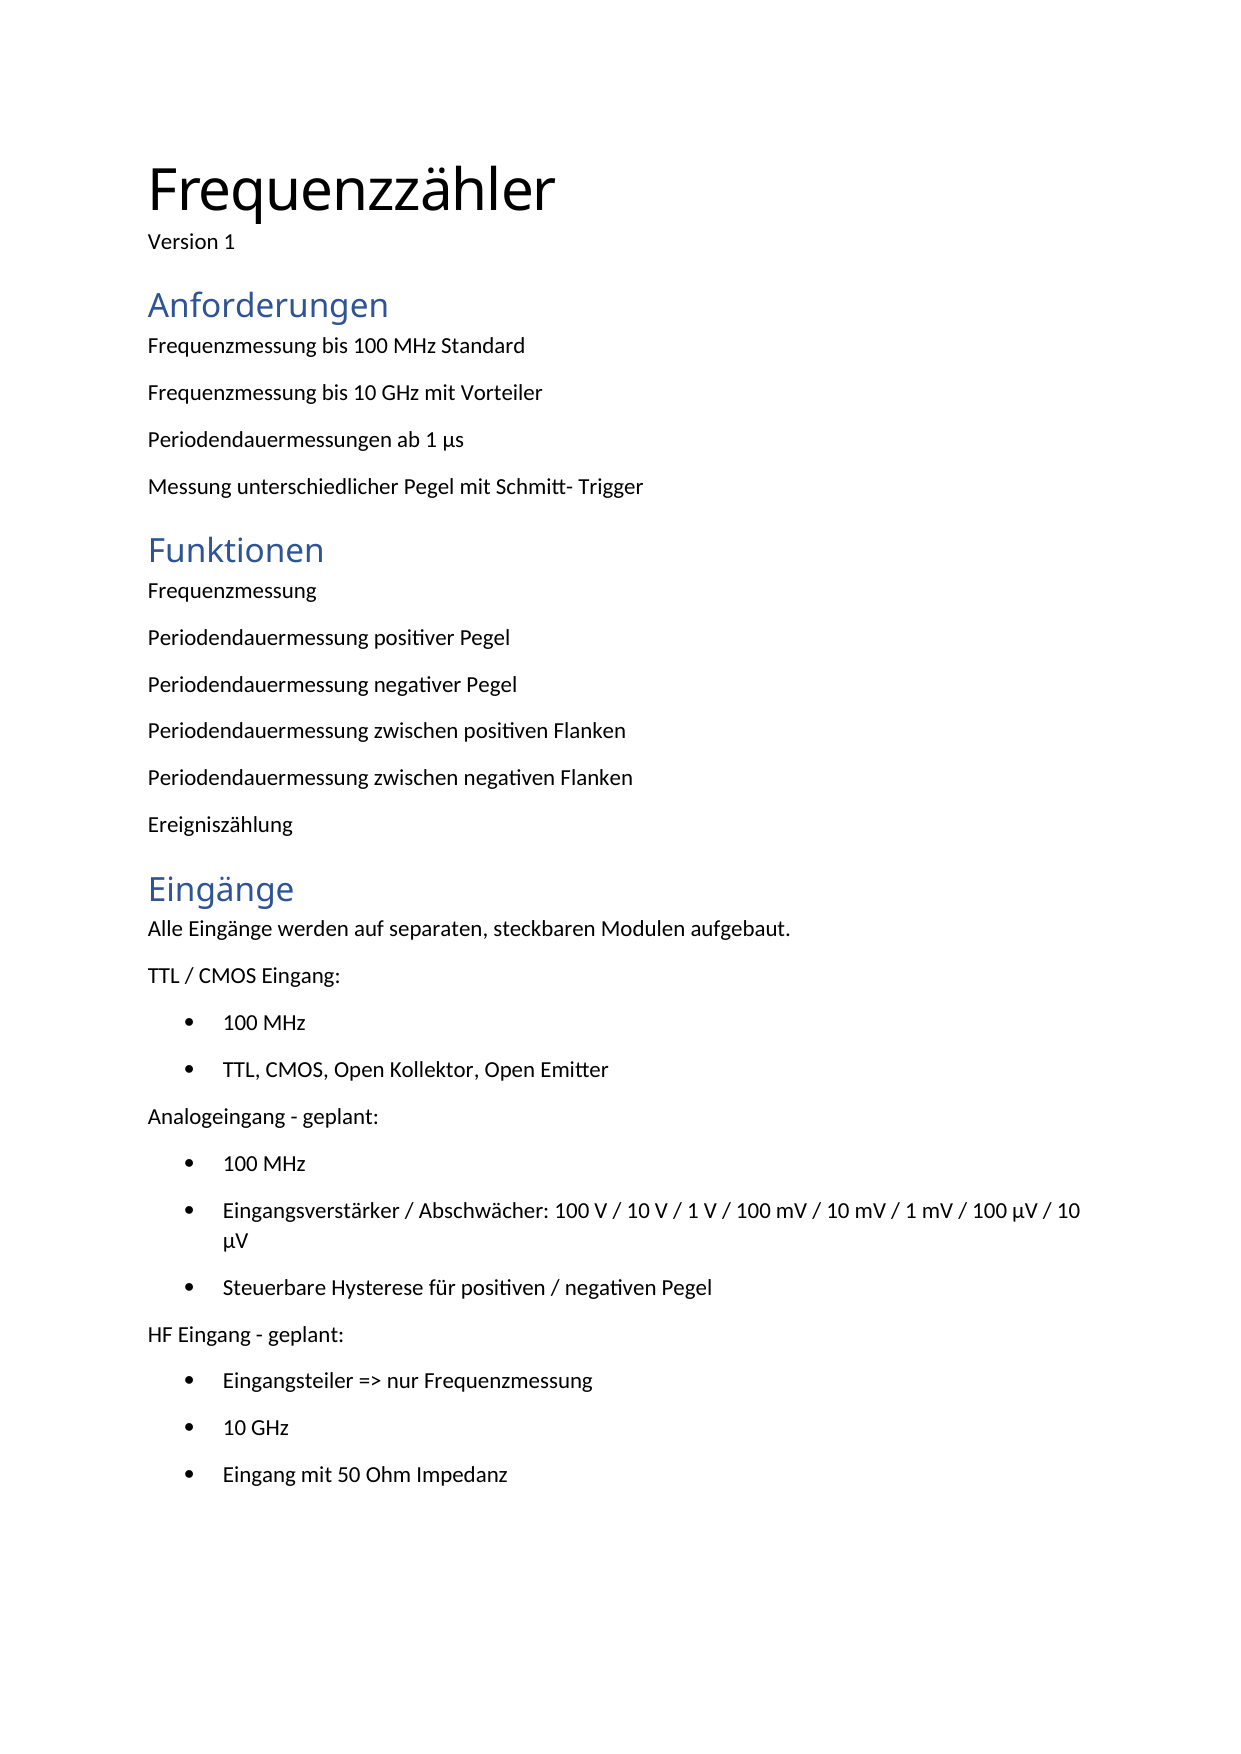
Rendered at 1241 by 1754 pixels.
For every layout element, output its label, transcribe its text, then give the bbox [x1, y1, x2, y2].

text TTL / CMOS Eingang: [148, 961, 1093, 989]
text Analogeingang - geplant: [148, 1102, 1093, 1130]
list TTL, CMOS, Open Kollektor, Open Emitter [185, 1055, 1093, 1083]
text Periodendauermessung positiver Pegel [148, 623, 1093, 651]
text Ereigniszählung [148, 810, 1093, 838]
text Alle Eingänge werden auf separaten, steckbaren Modulen aufgebaut. [148, 914, 1093, 943]
list Eingangsverstärker / Abschwächer: 100 V / 10 V / 1 V / 100 mV / 10 mV / 1 mV / 100 µV / 10 µV [185, 1196, 1093, 1254]
list 100 MHz [185, 1149, 1093, 1177]
text Periodendauermessung negativer Pegel [148, 670, 1093, 698]
list 10 GHz [185, 1413, 1093, 1442]
text Periodendauermessung zwischen positiven Flanken [148, 717, 1093, 745]
subtitle Anforderungen [148, 282, 1093, 328]
text Periodendauermessung zwischen negativen Flanken [148, 763, 1093, 792]
subtitle Eingänge [148, 866, 1093, 911]
text Frequenzmessung bis 100 MHz Standard [148, 331, 1093, 359]
title Frequenzzähler [148, 148, 1093, 227]
text HF Eingang - geplant: [148, 1320, 1093, 1348]
text Frequenzmessung bis 10 GHz mit Vorteiler [148, 378, 1093, 406]
text Version 1 [148, 227, 1093, 255]
text Frequenzmessung [148, 576, 1093, 604]
subtitle Funktionen [148, 527, 1093, 572]
text Periodendauermessungen ab 1 µs [148, 425, 1093, 453]
list 100 MHz [185, 1008, 1093, 1036]
list Steuerbare Hysterese für positiven / negativen Pegel [185, 1273, 1093, 1301]
list Eingang mit 50 Ohm Impedanz [185, 1460, 1093, 1488]
list Eingangsteiler => nur Frequenzmessung [185, 1367, 1093, 1395]
text Messung unterschiedlicher Pegel mit Schmitt- Trigger [148, 472, 1093, 500]
